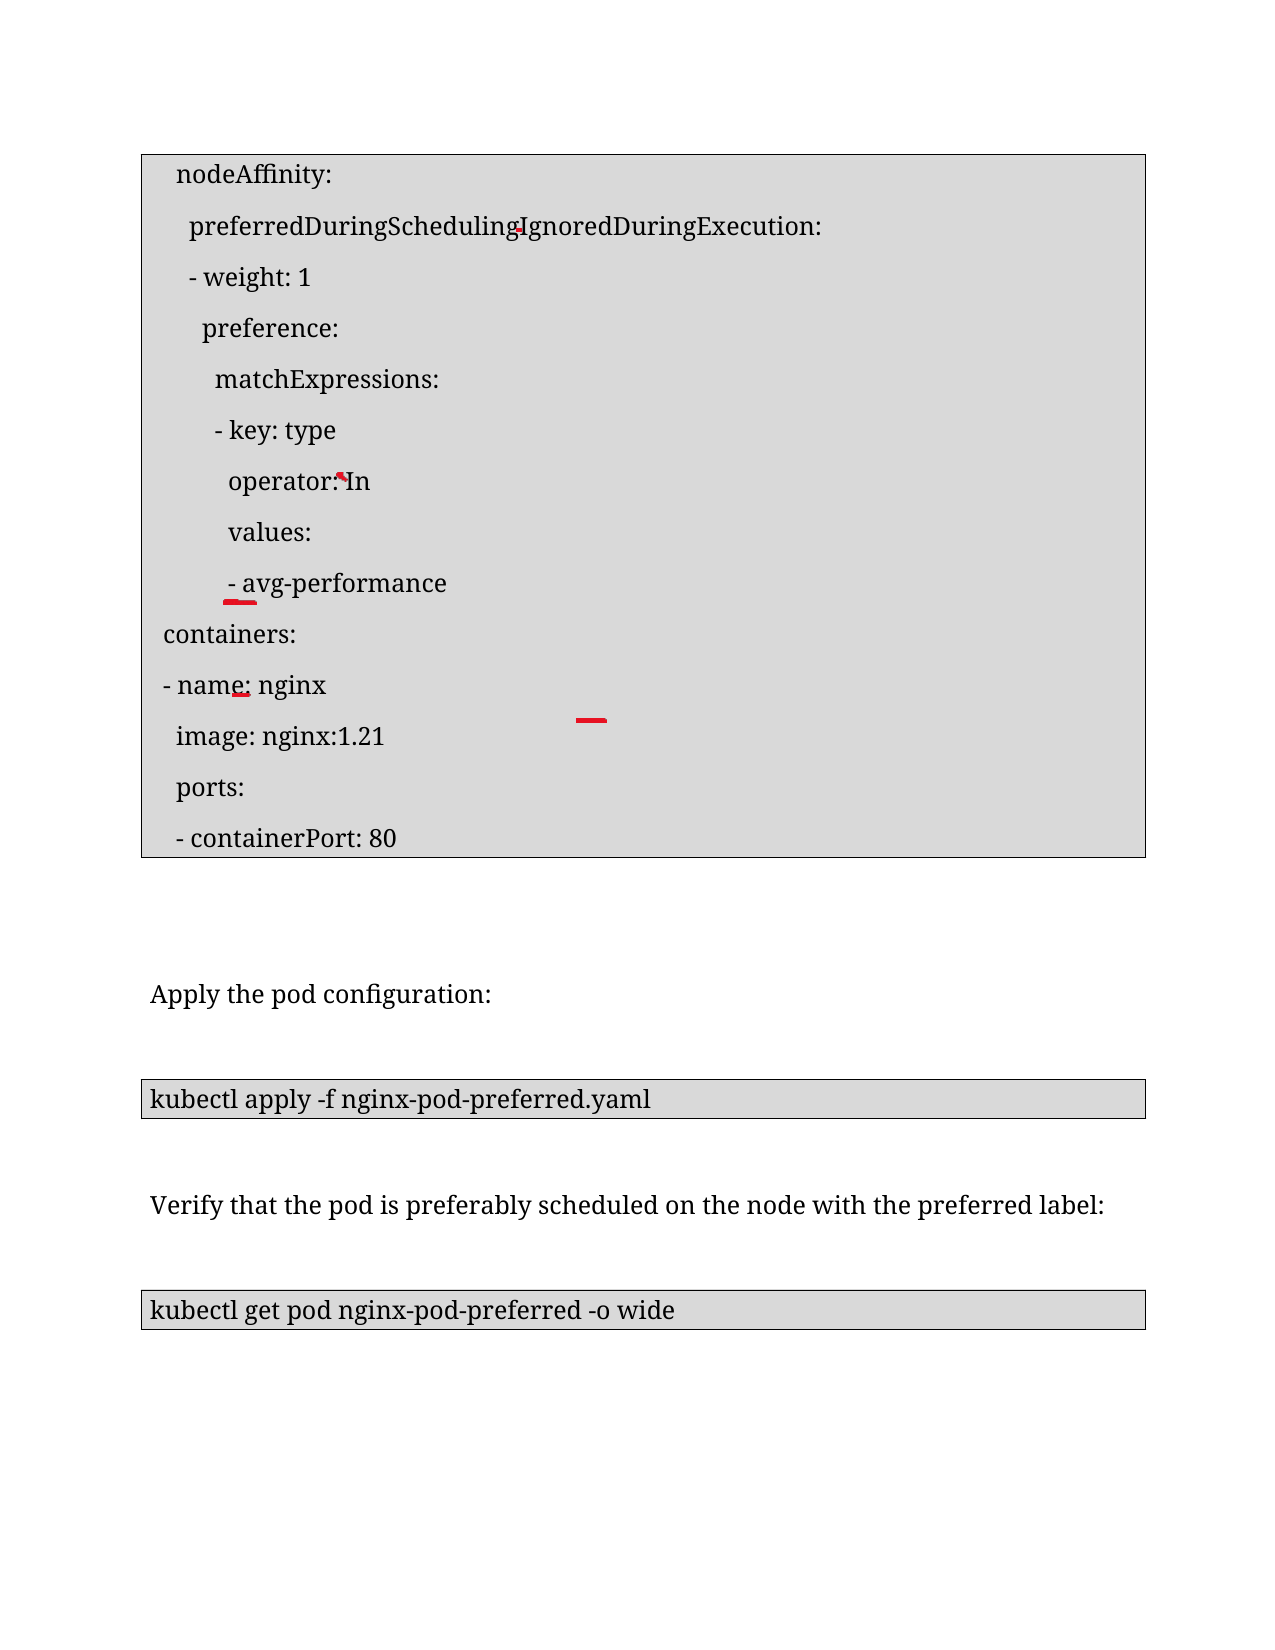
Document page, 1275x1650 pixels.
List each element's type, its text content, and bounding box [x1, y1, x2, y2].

picture [223, 599, 257, 605]
text operator: In [142, 460, 1145, 497]
text containers: [142, 613, 1145, 651]
text ports: [142, 767, 1145, 804]
text kubectl get pod nginx-pod-preferred -o wide [142, 1291, 1145, 1329]
text - avg-performance [142, 562, 1145, 599]
text - weight: 1 [142, 256, 1145, 293]
picture [336, 472, 348, 482]
picture [576, 718, 607, 723]
text Verify that the pod is preferably scheduled on the node with the preferred label: [150, 1187, 1137, 1221]
picture [232, 693, 251, 697]
text - key: type [142, 409, 1145, 446]
text - containerPort: 80 [142, 818, 1145, 857]
text image: nginx:1.21 [142, 716, 1145, 753]
text preferredDuringSchedulingIgnoredDuringExecution: [142, 205, 1145, 242]
text Apply the pod configuration: [150, 977, 1137, 1011]
text nodeAffinity: [142, 155, 1145, 191]
text matchExpressions: [142, 358, 1145, 395]
text values: [142, 511, 1145, 548]
text - name: nginx [142, 664, 1145, 702]
text preference: [142, 307, 1145, 344]
text kubectl apply -f nginx-pod-preferred.yaml [142, 1080, 1145, 1118]
